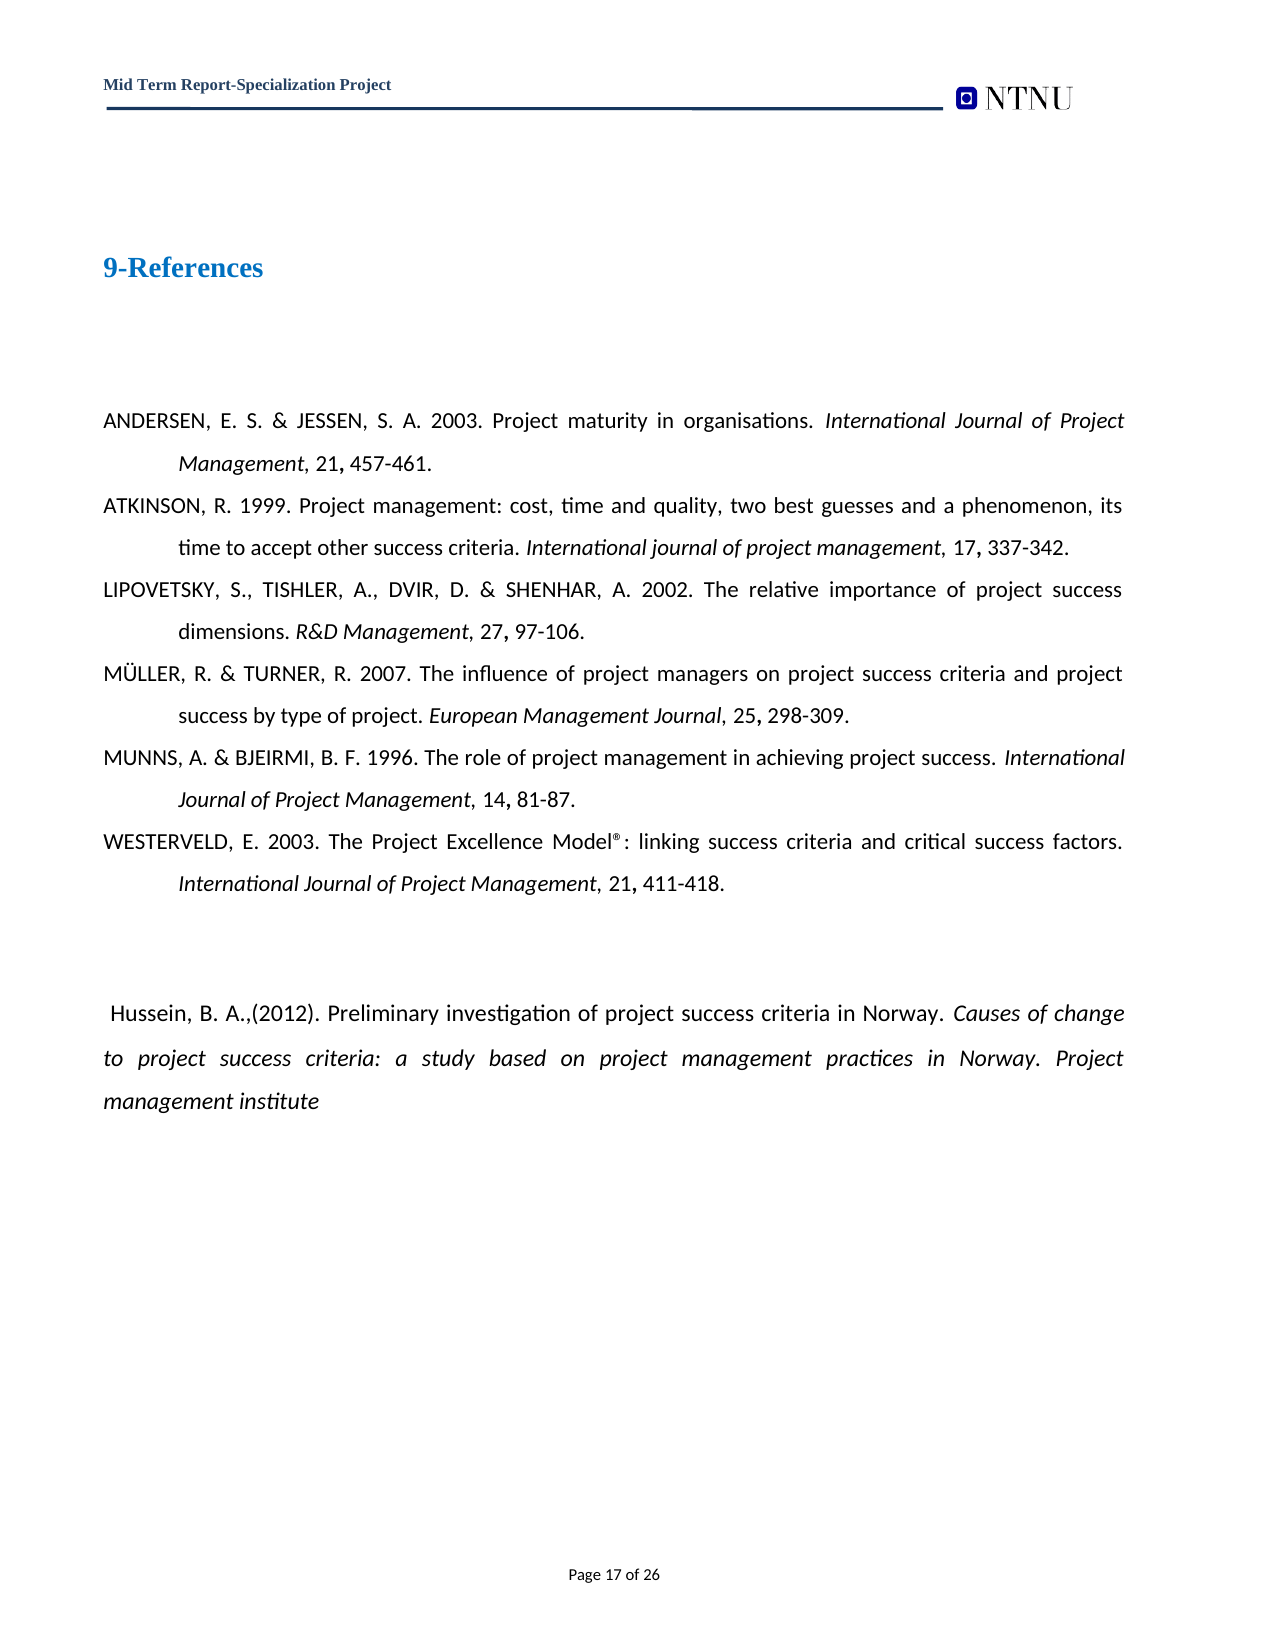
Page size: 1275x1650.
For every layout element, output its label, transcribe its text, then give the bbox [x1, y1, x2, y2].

text Hussein, B. A.,(2012). Preliminary investigation of project success criteria in Norway. Causes of change to project success criteria: a study based on project management practices in Norway. Project management institute [103, 994, 1125, 1116]
text MÜLLER, R. & TURNER, R. 2007. The influence of project managers on project success criteria and project success by type of project. European Management Journal, 25, 298-309. [103, 659, 1125, 729]
text ANDERSEN, E. S. & JESSEN, S. A. 2003. Project maturity in organisations. International Journal of Project Management, 21, 457-461. [103, 402, 1125, 477]
text WESTERVELD, E. 2003. The Project Excellence Model®: linking success criteria and critical success factors. International Journal of Project Management, 21, 411-418. [103, 827, 1125, 897]
text LIPOVETSKY, S., TISHLER, A., DVIR, D. & SHENHAR, A. 2002. The relative importance of project success dimensions. R&D Management, 27, 97-106. [103, 575, 1125, 645]
text ATKINSON, R. 1999. Project management: cost, time and quality, two best guesses and a phenomenon, its time to accept other success criteria. International journal of project management, 17, 337-342. [103, 491, 1125, 561]
text 9-References [103, 251, 1125, 284]
text MUNNS, A. & BJEIRMI, B. F. 1996. The role of project management in achieving project success. International Journal of Project Management, 14, 81-87. [103, 743, 1125, 813]
picture [951, 84, 1076, 110]
